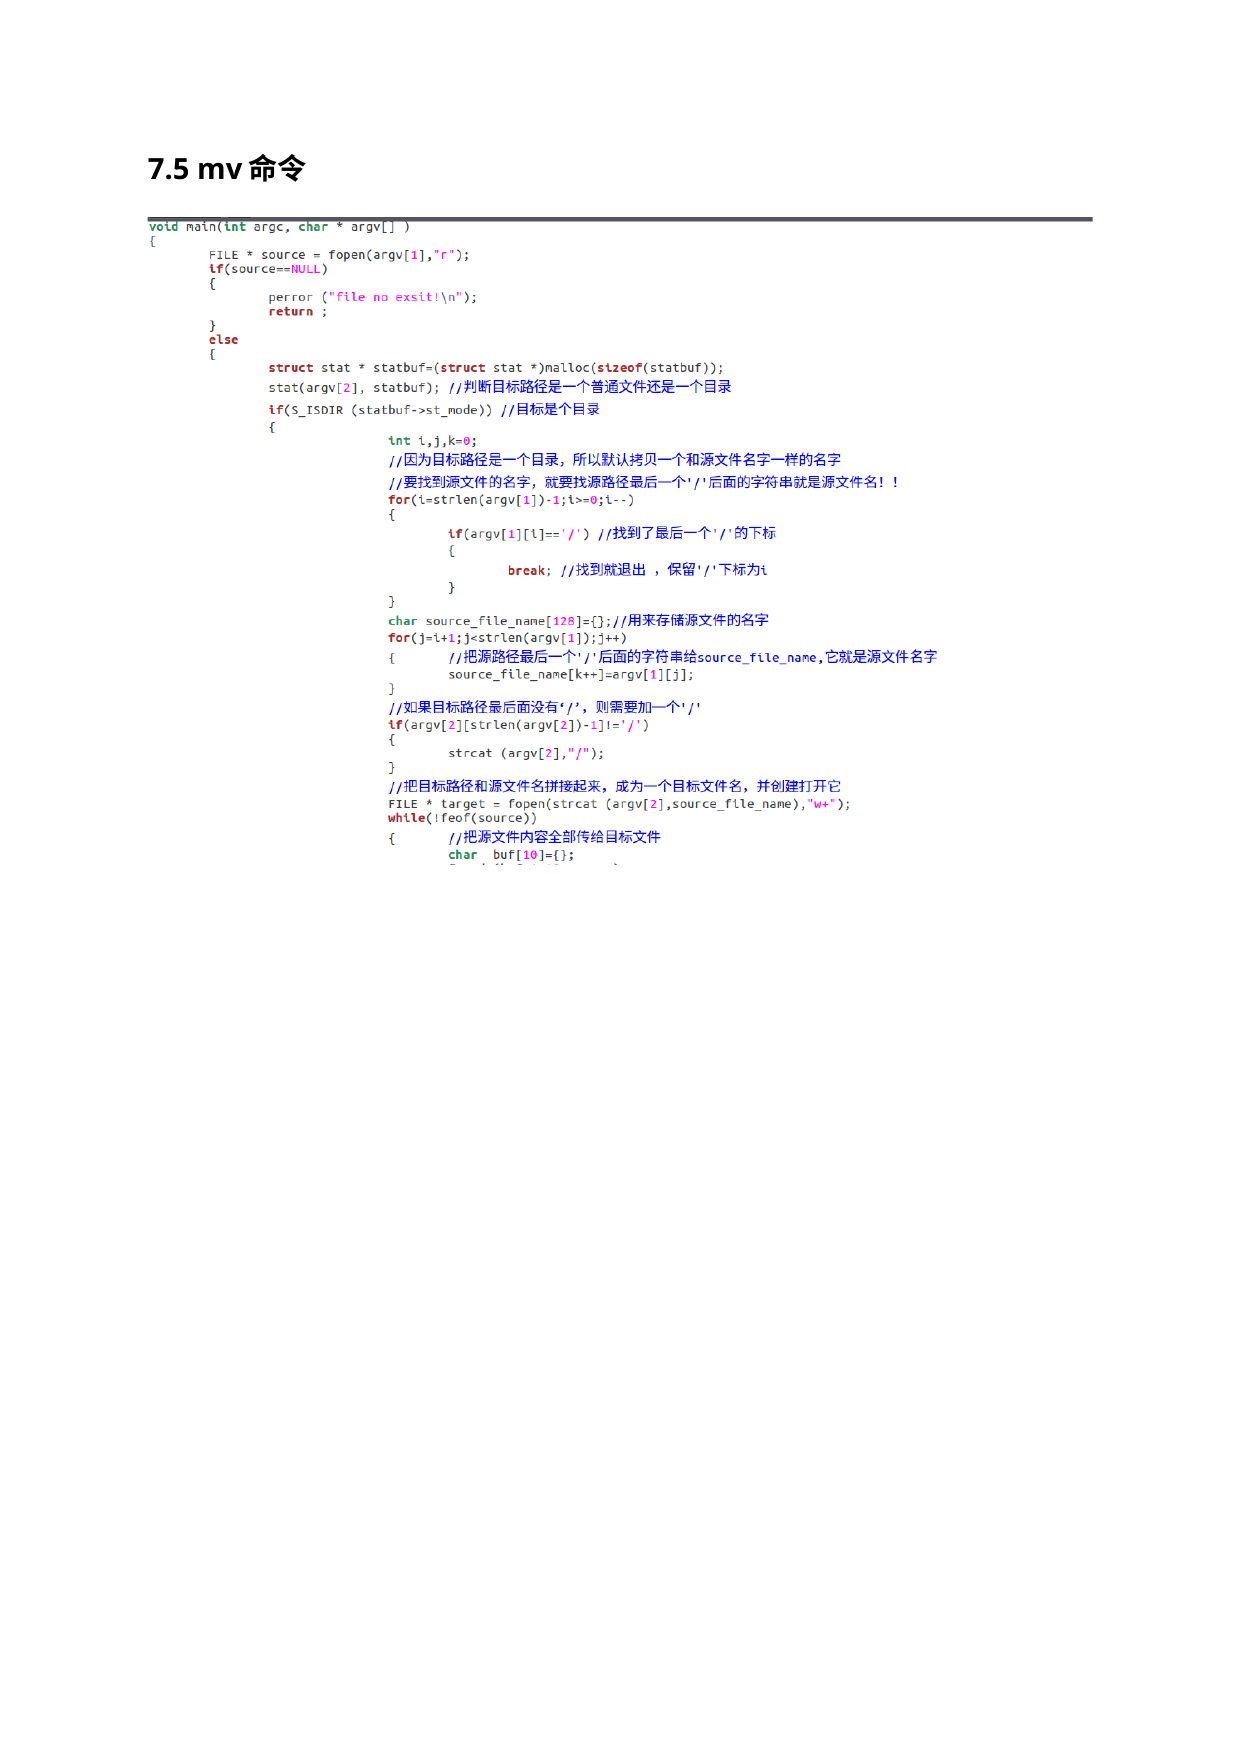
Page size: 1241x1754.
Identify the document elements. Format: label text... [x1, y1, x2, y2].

picture [147, 217, 1093, 865]
subtitle 7.5 mv命令 [148, 146, 1093, 188]
